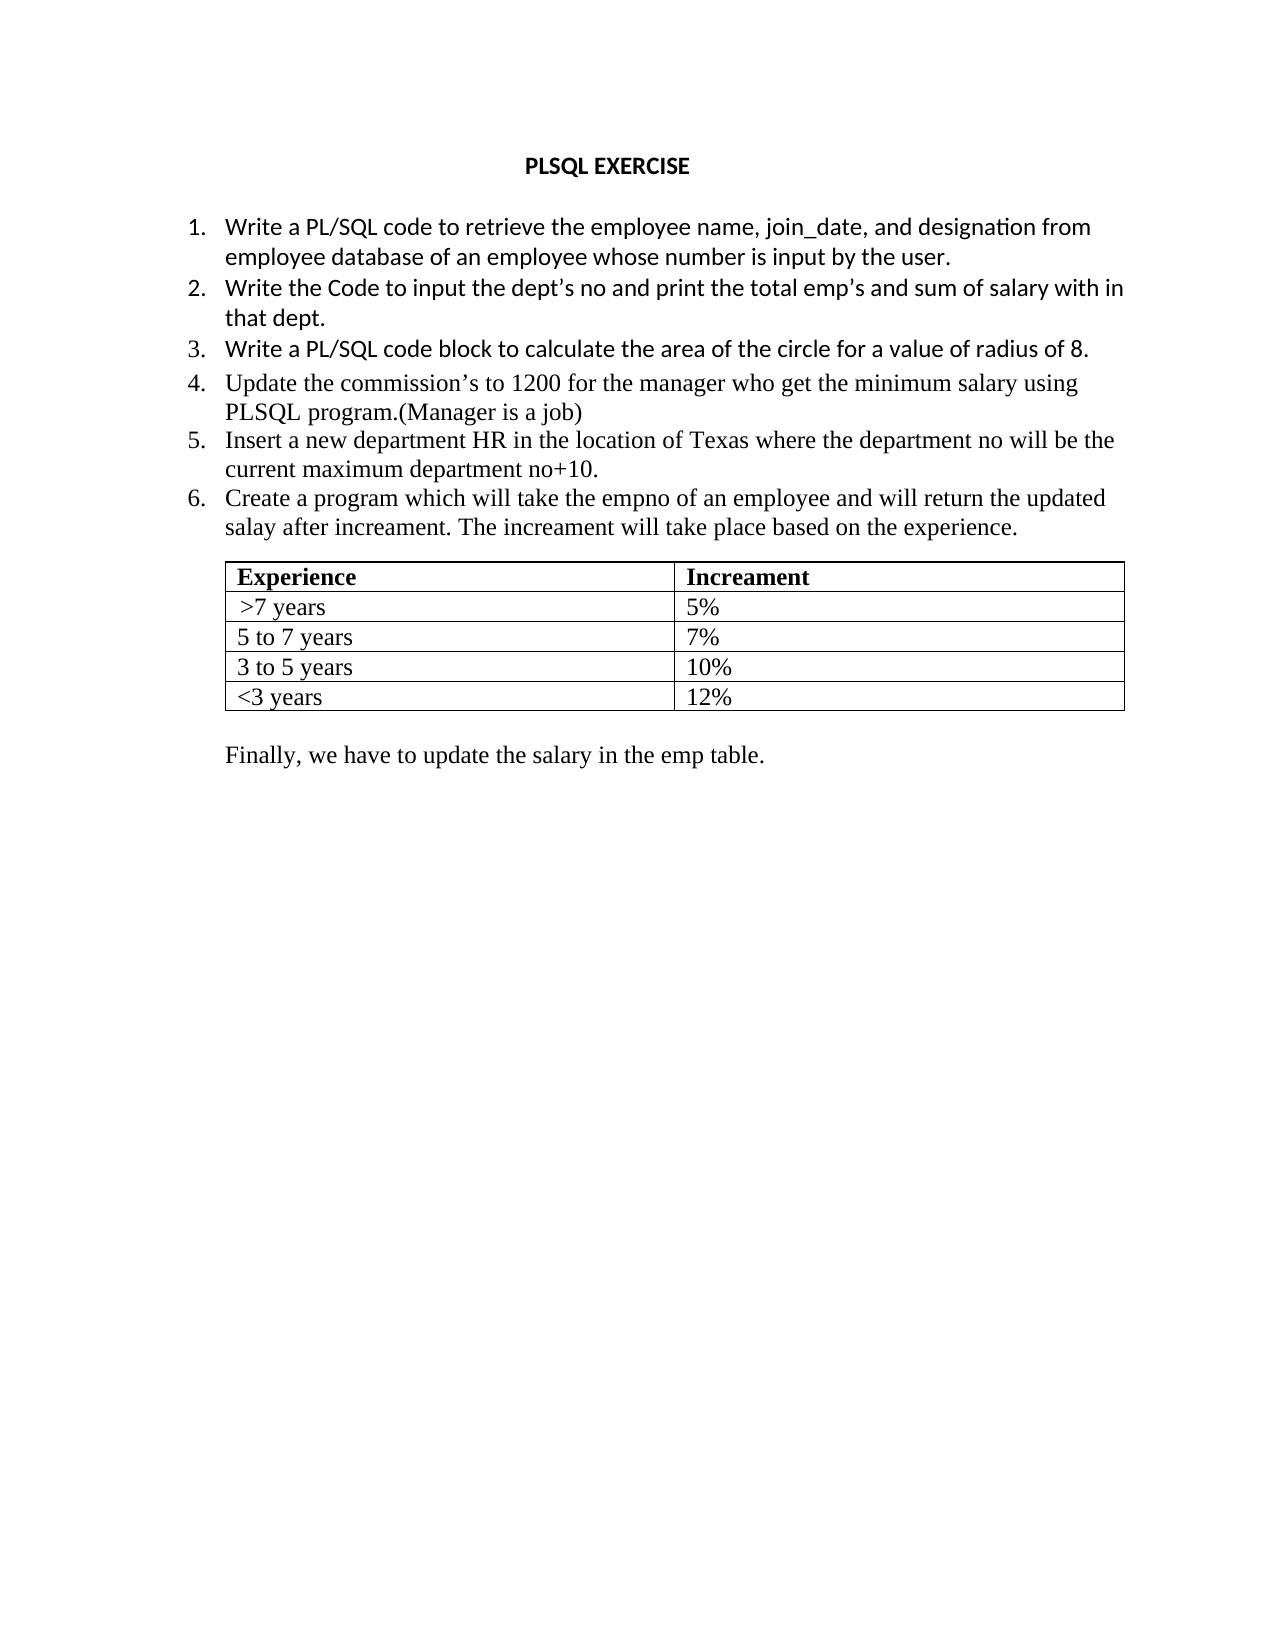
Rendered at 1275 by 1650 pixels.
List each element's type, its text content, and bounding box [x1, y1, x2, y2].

list Update the commission’s to 1200 for the manager who get the minimum salary using PLSQL program.(Manager is a job) [187, 368, 1125, 426]
table_header Increament [675, 563, 1124, 591]
text PLSQL EXERCISE [450, 150, 1125, 181]
table_cell 7% [675, 622, 1124, 651]
list Write a PL/SQL code to retrieve the employee name, join_date, and designation from employee database of an employee whose number is input by the user. [187, 211, 1125, 272]
list Finally, we have to update the salary in the emp table. [225, 740, 1125, 769]
table_cell 10% [675, 652, 1124, 681]
table_header Experience [226, 563, 674, 591]
table_cell 12% [675, 682, 1124, 710]
list Insert a new department HR in the location of Texas where the department no will be the current maximum department no+10. [187, 426, 1125, 483]
table_cell 3 to 5 years [226, 652, 674, 681]
table_cell 5 to 7 years [226, 622, 674, 651]
table_cell >7 years [226, 592, 674, 621]
list Write the Code to input the dept’s no and print the total emp’s and sum of salary with in that dept. [187, 272, 1125, 333]
list Create a program which will take the empno of an employee and will return the updated salay after increament. The increament will take place based on the experience. [187, 483, 1125, 541]
table_cell <3 years [226, 682, 674, 710]
list Write a PL/SQL code block to calculate the area of the circle for a value of radius of 8. [187, 333, 1125, 364]
table_cell 5% [675, 592, 1124, 621]
